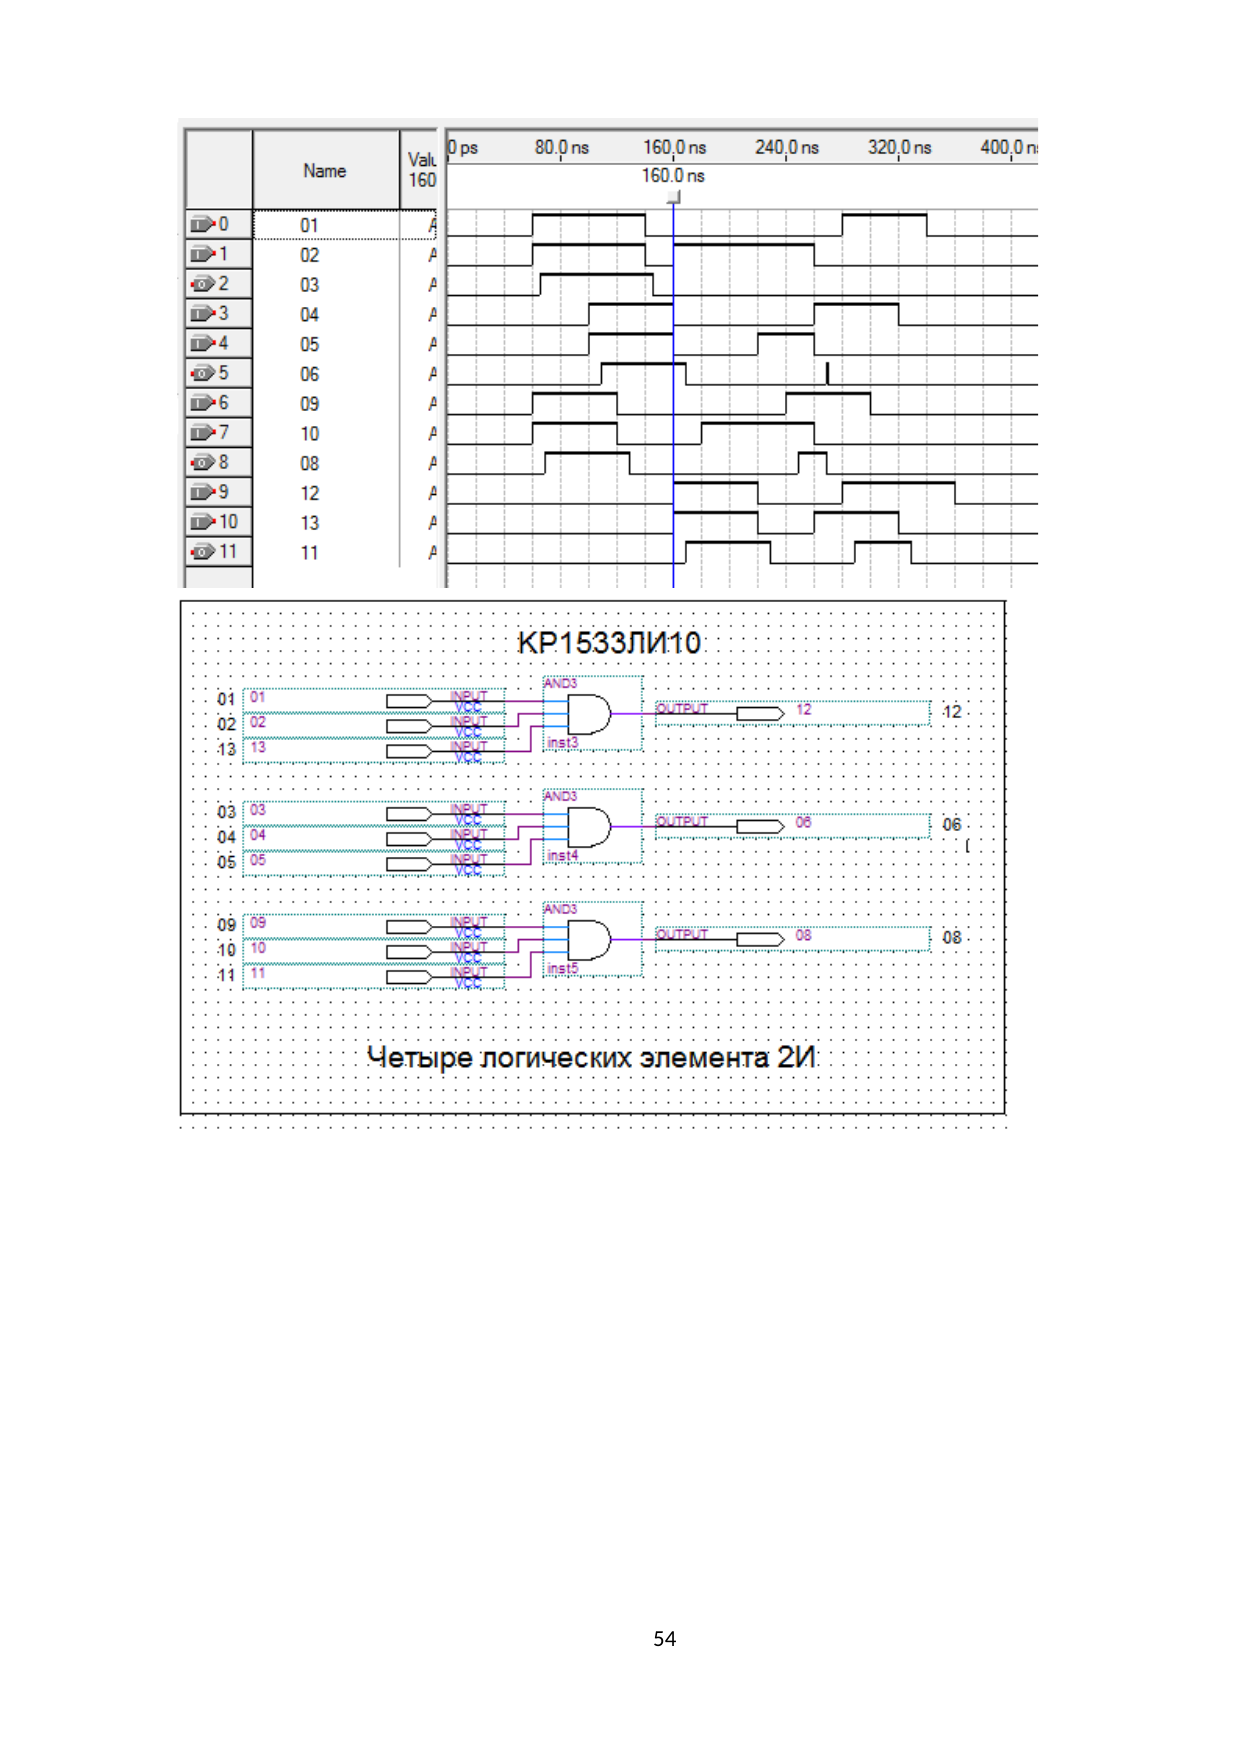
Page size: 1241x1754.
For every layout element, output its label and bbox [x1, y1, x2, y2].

picture [177, 118, 1039, 588]
picture [177, 591, 1015, 1132]
